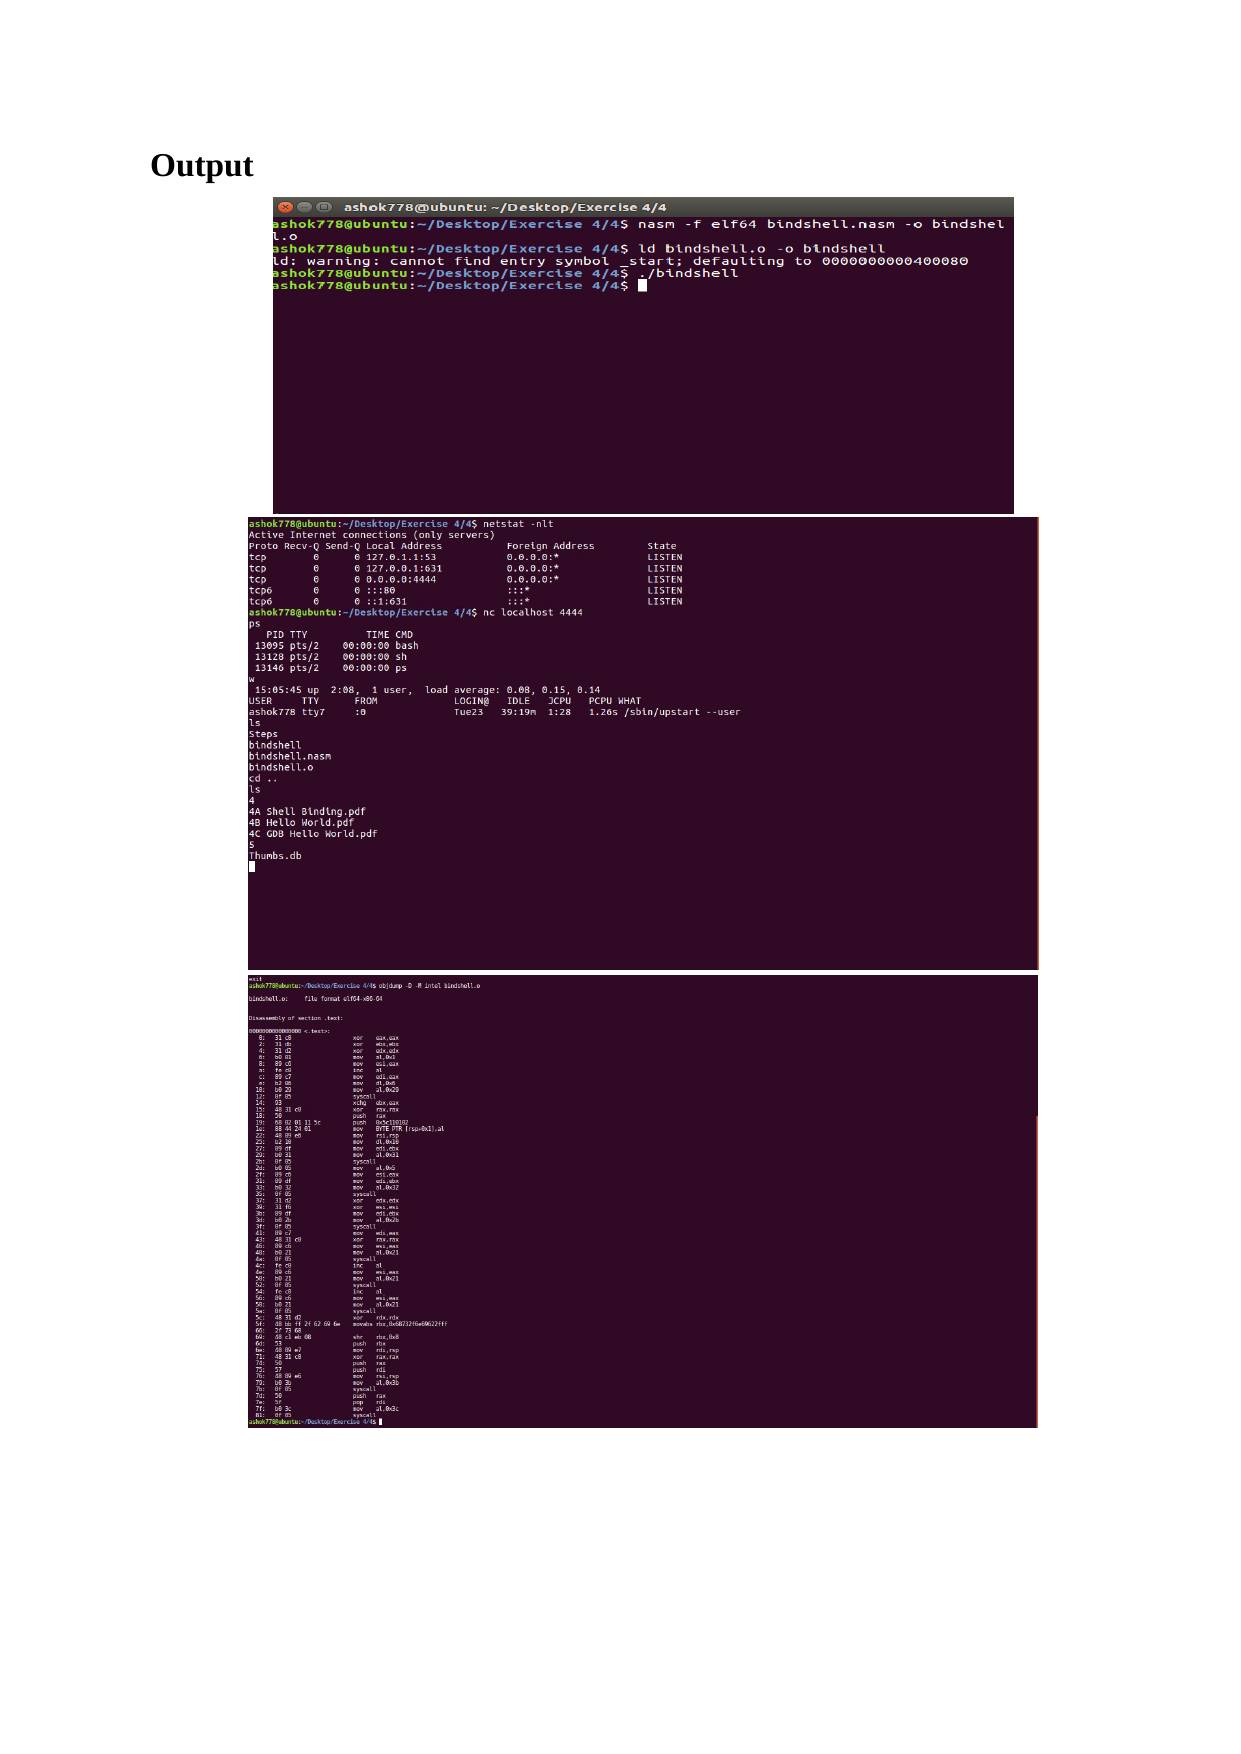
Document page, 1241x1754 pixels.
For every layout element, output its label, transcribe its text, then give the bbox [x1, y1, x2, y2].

picture [248, 975, 1038, 1428]
picture [273, 197, 1014, 514]
picture [248, 517, 1039, 970]
subtitle Output [150, 146, 1203, 184]
